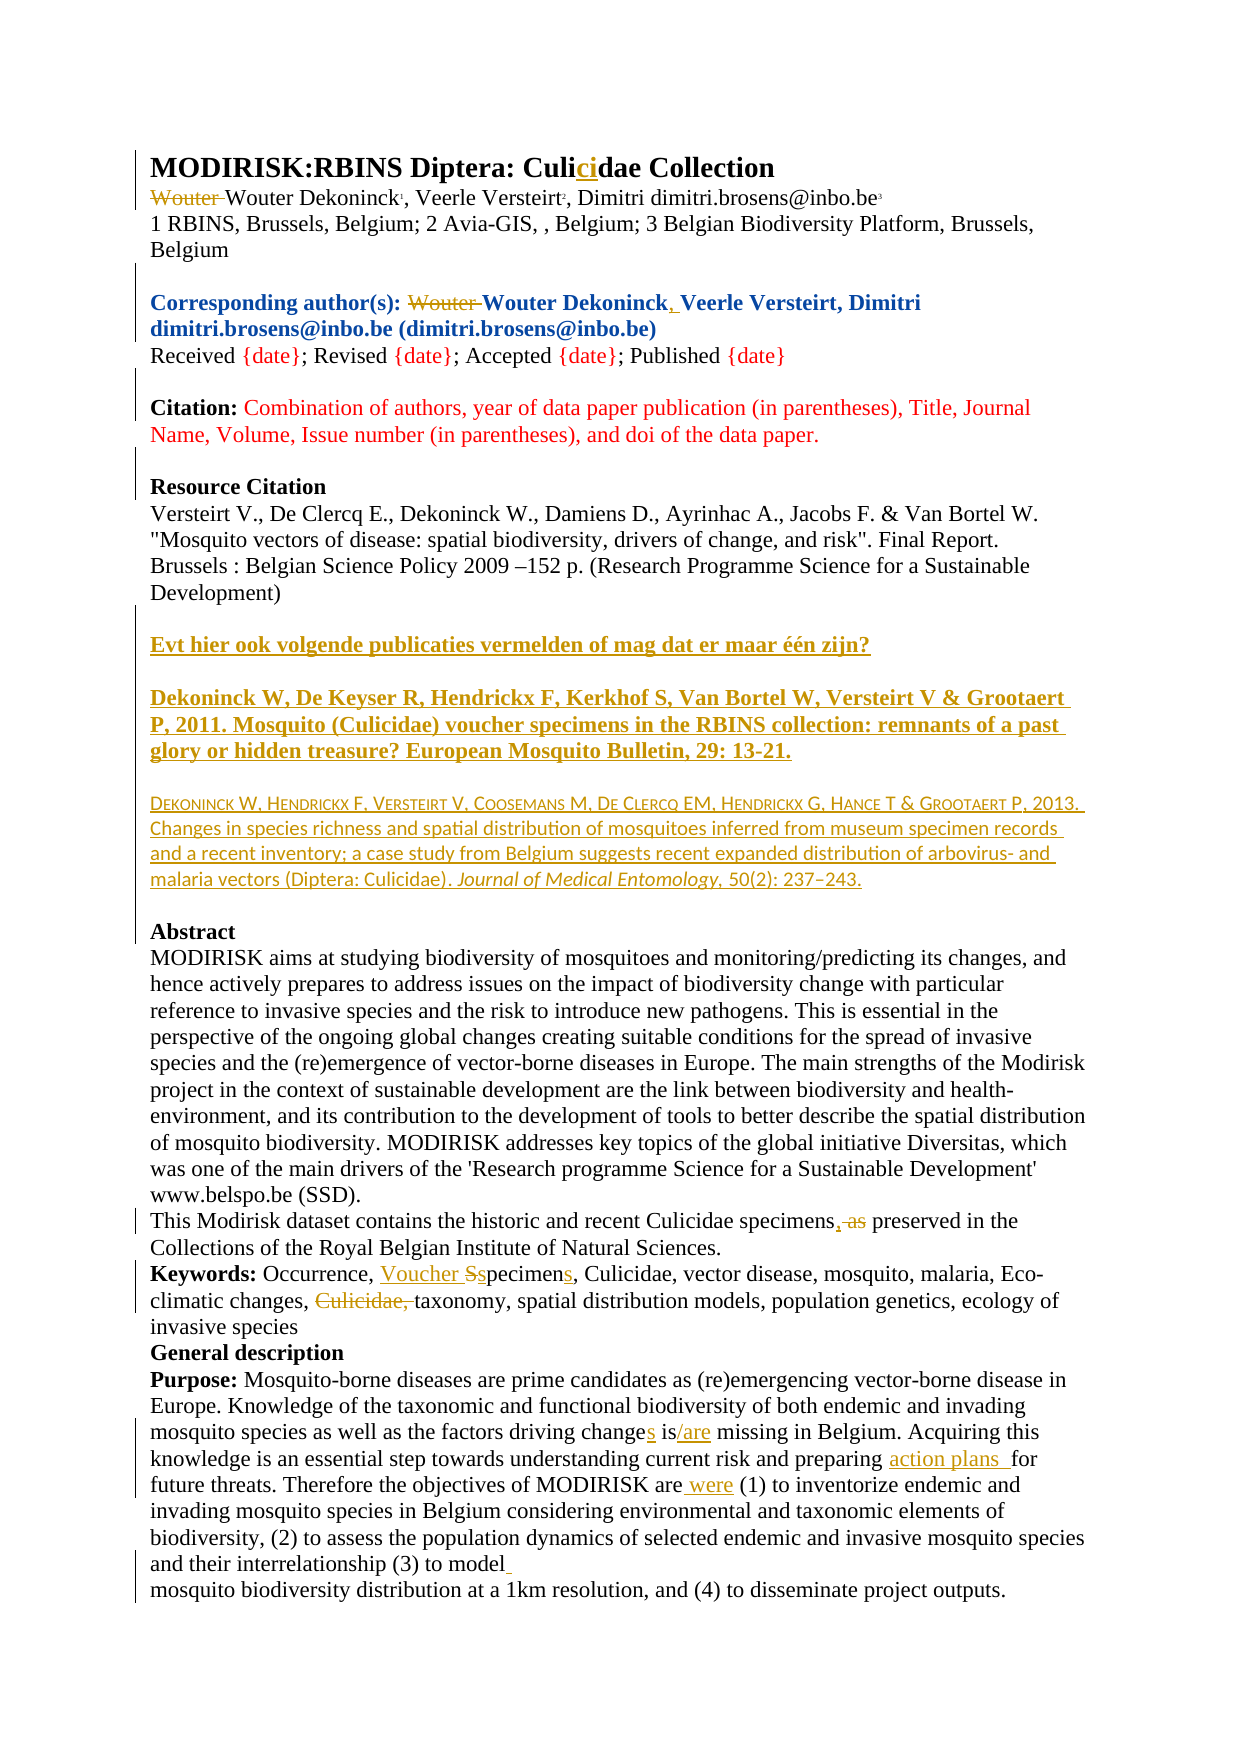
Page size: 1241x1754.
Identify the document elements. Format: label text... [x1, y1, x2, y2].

text Versteirt V., De Clercq E., Dekoninck W., Damiens D., Ayrinhac A., Jacobs F. & Van Bortel W. "Mosquito vectors of disease: spatial biodiversity, drivers of change, and risk". Final Report. Brussels : Belgian Science Policy 2009 –152 p. (Research Programme Science for a Sustainable Development) [150, 500, 1090, 605]
text General description [150, 1339, 1090, 1366]
text 1 RBINS, Brussels, Belgium; 2 Avia-GIS, , Belgium; 3 Belgian Biodiversity Platform, Brussels, Belgium [150, 210, 1090, 263]
text Resource Citation [150, 473, 1090, 500]
text This Modirisk dataset contains the historic and recent Culicidae specimens preserved in the Collections of the Royal Belgian Institute of Natural Sciences. [150, 1208, 1090, 1260]
text Purpose: Mosquito-borne diseases are prime candidates as (re)emergencing vector-borne disease in Europe. Knowledge of the taxonomic and functional biodiversity of both endemic and invading mosquito species as well as the factors driving change is missing in Belgium. Acquiring this knowledge is an essential step towards understanding current risk and preparing for future threats. Therefore the objectives of MODIRISK are (1) to inventorize endemic and invading mosquito species in Belgium considering environmental and taxonomic elements of biodiversity, (2) to assess the population dynamics of selected endemic and invasive mosquito species and their interrelationship (3) to model [150, 1366, 1090, 1577]
text Received {date}; Revised {date}; Accepted {date}; Published {date} [150, 342, 1090, 368]
text Keywords: Occurrence, pecimen, Culicidae, vector disease, mosquito, malaria, Eco-climatic changes, taxonomy, spatial distribution models, population genetics, ecology of invasive species [150, 1260, 1090, 1339]
text Wouter Dekoninck1, Veerle Versteirt2, Dimitri dimitri.brosens@inbo.be3 [150, 183, 1090, 210]
text Abstract [150, 918, 1090, 944]
text mosquito biodiversity distribution at a 1km resolution, and (4) to disseminate project outputs. [150, 1577, 1090, 1603]
text Corresponding author(s): Wouter DekoninckVeerle Versteirt, Dimitri dimitri.brosens@inbo.be (dimitri.brosens@inbo.be) [150, 289, 1090, 342]
text MODIRISK aims at studying biodiversity of mosquitoes and monitoring/predicting its changes, and hence actively prepares to address issues on the impact of biodiversity change with particular reference to invasive species and the risk to introduce new pathogens. This is essential in the perspective of the ongoing global changes creating suitable conditions for the spread of invasive species and the (re)emergence of vector-borne diseases in Europe. The main strengths of the Modirisk project in the context of sustainable development are the link between biodiversity and health-environment, and its contribution to the development of tools to better describe the spatial distribution of mosquito biodiversity. MODIRISK addresses key topics of the global initiative Diversitas, which was one of the main drivers of the 'Research programme Science for a Sustainable Development' www.belspo.be (SSD). [150, 944, 1090, 1208]
text MODIRISK:RBINS Diptera: Culidae Collection [150, 150, 1090, 183]
text Citation: Combination of authors, year of data paper publication (in parentheses), Title, Journal Name, Volume, Issue number (in parentheses), and doi of the data paper. [150, 394, 1090, 447]
